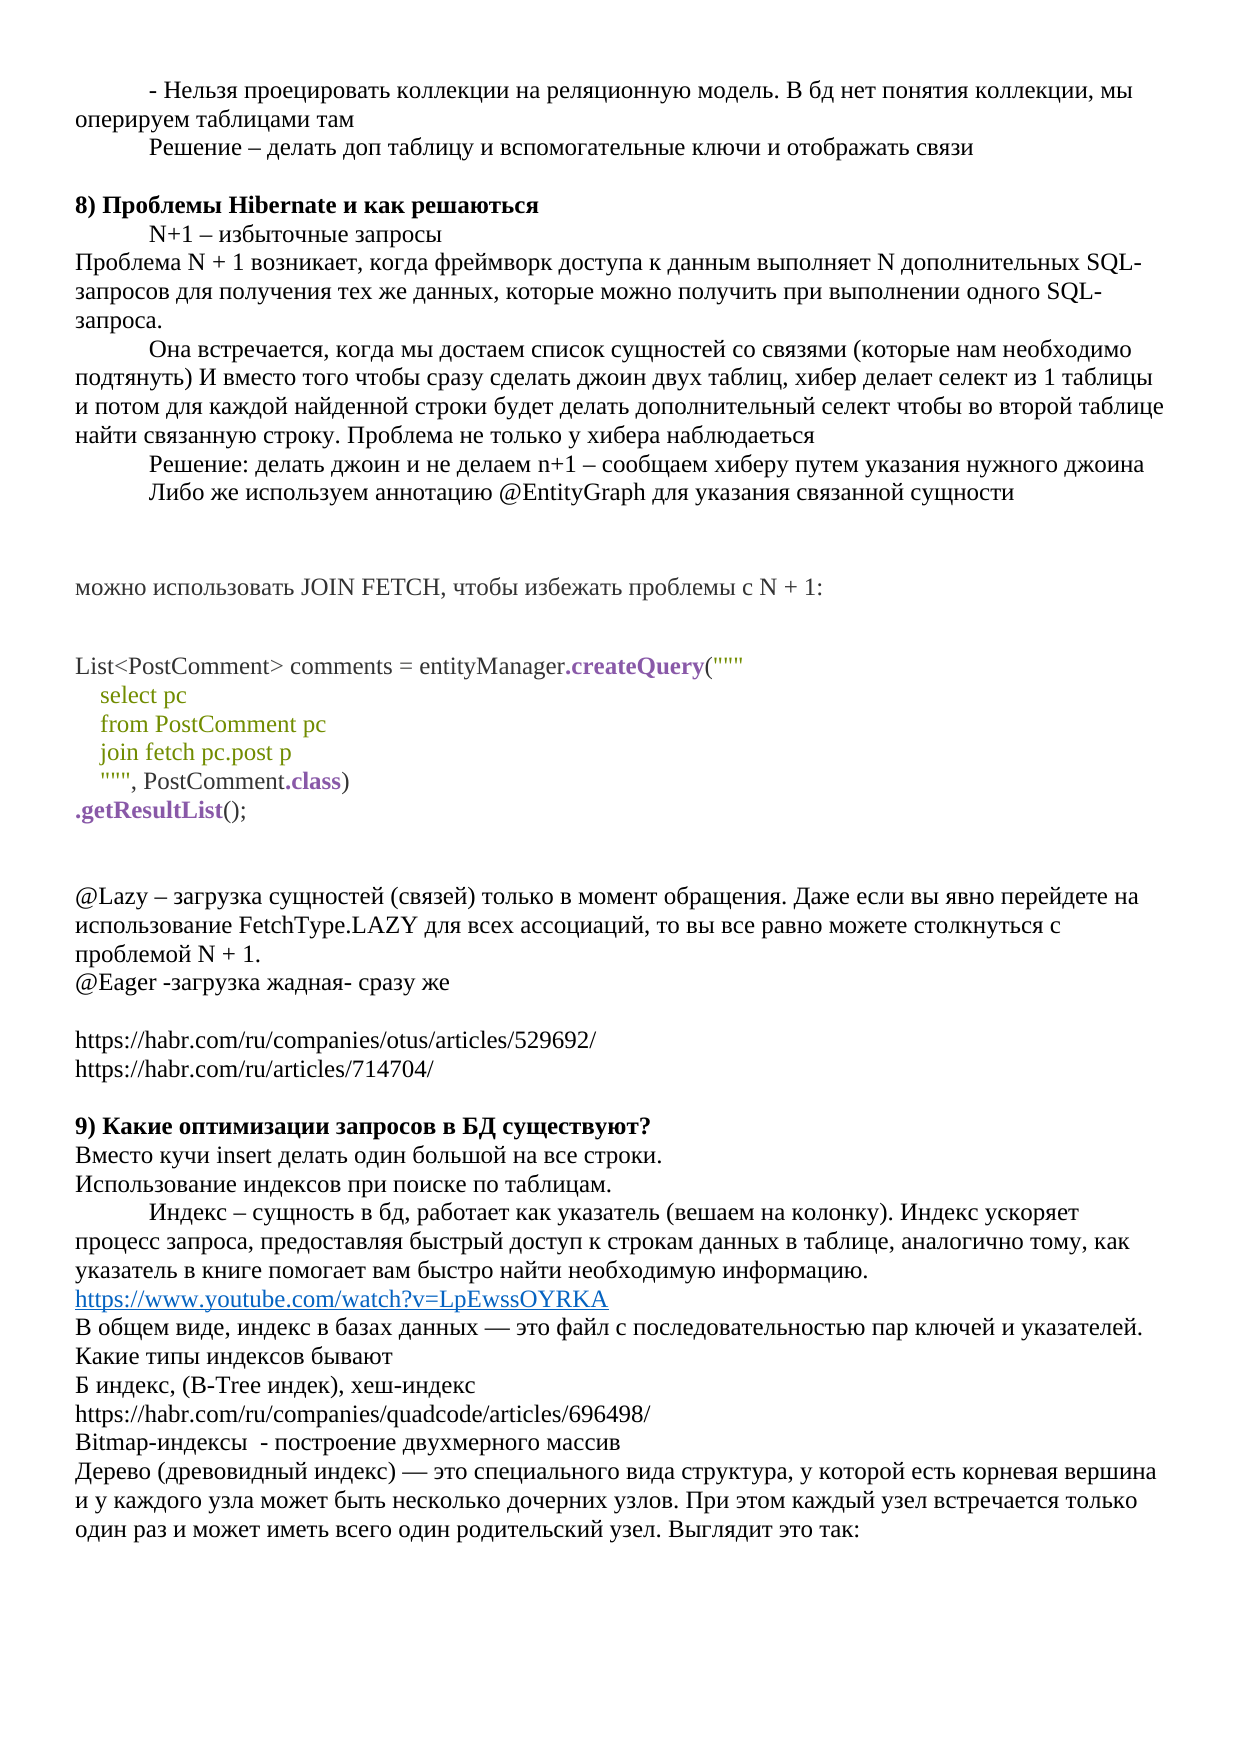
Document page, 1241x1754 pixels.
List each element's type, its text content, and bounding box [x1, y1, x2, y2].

text В общем виде, индекс в базах данных — это файл с последовательностью пар ключей и указателей. [75, 1312, 1165, 1341]
text Индекс – сущность в бд, работает как указатель (вешаем на колонку). Индекс ускоряет процесс запроса, предоставляя быстрый доступ к строкам данных в таблице, аналогично тому, как указатель в книге помогает вам быстро найти необходимую информацию. [75, 1197, 1165, 1284]
text Дерево (древовидный индекс) — это специального вида структура, у которой есть корневая вершина и у каждого узла может быть несколько дочерних узлов. При этом каждый узел встречается только один раз и может иметь всего один родительский узел. Выглядит это так: [75, 1456, 1165, 1542]
text @Eager -загрузка жадная- сразу же [75, 967, 1165, 996]
text можно использовать JOIN FETCH, чтобы избежать проблемы с N + 1: [75, 572, 1165, 601]
text https://habr.com/ru/articles/714704/ [75, 1054, 1165, 1082]
text Либо же используем аннотацию @EntityGraph для указания связанной сущности [75, 477, 1165, 506]
text Решение – делать доп таблицу и вспомогательные ключи и отображать связи [75, 132, 1165, 161]
text https://habr.com/ru/companies/otus/articles/529692/ [75, 1025, 1165, 1054]
text 8) Проблемы Hibernate и как решаються [75, 190, 1165, 219]
text N+1 – избыточные запросы [75, 219, 1165, 247]
text Какие типы индексов бывают [75, 1341, 1165, 1370]
text https://habr.com/ru/companies/quadcode/articles/696498/ [75, 1399, 1165, 1427]
text Решение: делать джоин и не делаем n+1 – сообщаем хиберу путем указания нужного джоина [75, 449, 1165, 477]
text Она встречается, когда мы достаем список сущностей со связями (которые нам необходимо подтянуть) И вместо того чтобы сразу сделать джоин двух таблиц, хибер делает селект из 1 таблицы и потом для каждой найденной строки будет делать дополнительный селект чтобы во второй таблице найти связанную строку. Проблема не только у хибера наблюдаеться [75, 334, 1165, 449]
text @Lazy – загрузка сущностей (связей) только в момент обращения. Даже если вы явно перейдете на использование FetchType.LAZY для всех ассоциаций, то вы все равно можете столкнуться с проблемой N + 1. [75, 881, 1165, 967]
text 9) Какие оптимизации запросов в БД существуют? [75, 1111, 1165, 1140]
text - Нельзя проецировать коллекции на реляционную модель. В бд нет понятия коллекции, мы оперируем таблицами там [75, 75, 1165, 132]
text https://www.youtube.com/watch?v=LpEwssOYRKA [75, 1284, 1165, 1312]
text Bitmap-индексы - построение двухмерного массив [75, 1427, 1165, 1456]
text Вместо кучи insert делать один большой на все строки. [75, 1140, 1165, 1169]
text Б индекс, (B-Tree индек), хеш-индекс [75, 1370, 1165, 1399]
text Проблема N + 1 возникает, когда фреймворк доступа к данным выполняет N дополнительных SQL-запросов для получения тех же данных, которые можно получить при выполнении одного SQL-запроса. [75, 247, 1165, 334]
text Использование индексов при поиске по таблицам. [75, 1169, 1165, 1197]
text List<PostComment> comments = entityManager.createQuery(""" select pc from PostComment pc join fetch pc.post p """, PostComment.class) .getResultList(); [75, 651, 1165, 824]
